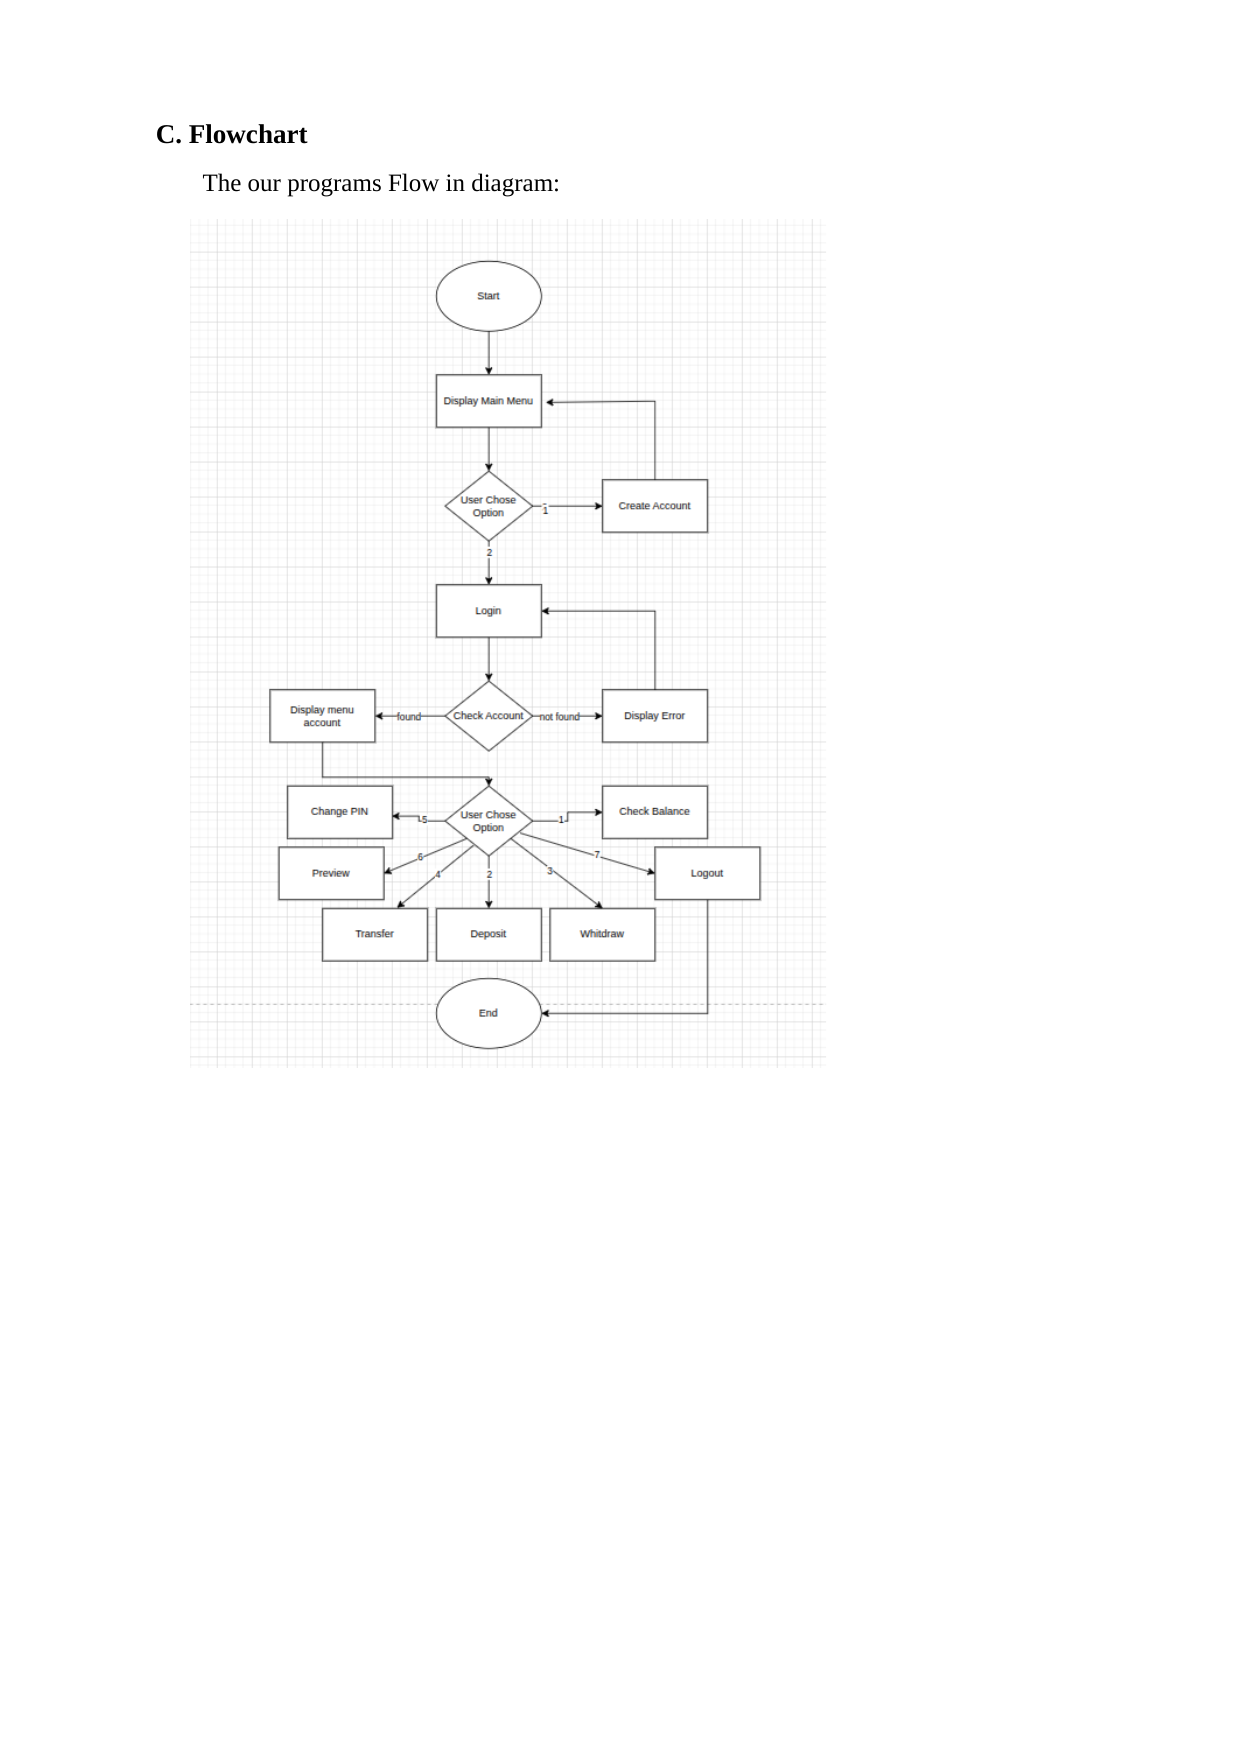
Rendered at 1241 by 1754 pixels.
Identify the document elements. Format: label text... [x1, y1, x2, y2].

text C. Flowchart [156, 118, 1122, 149]
text The our programs Flow in diagram: [202, 168, 1122, 197]
picture [190, 219, 827, 1068]
